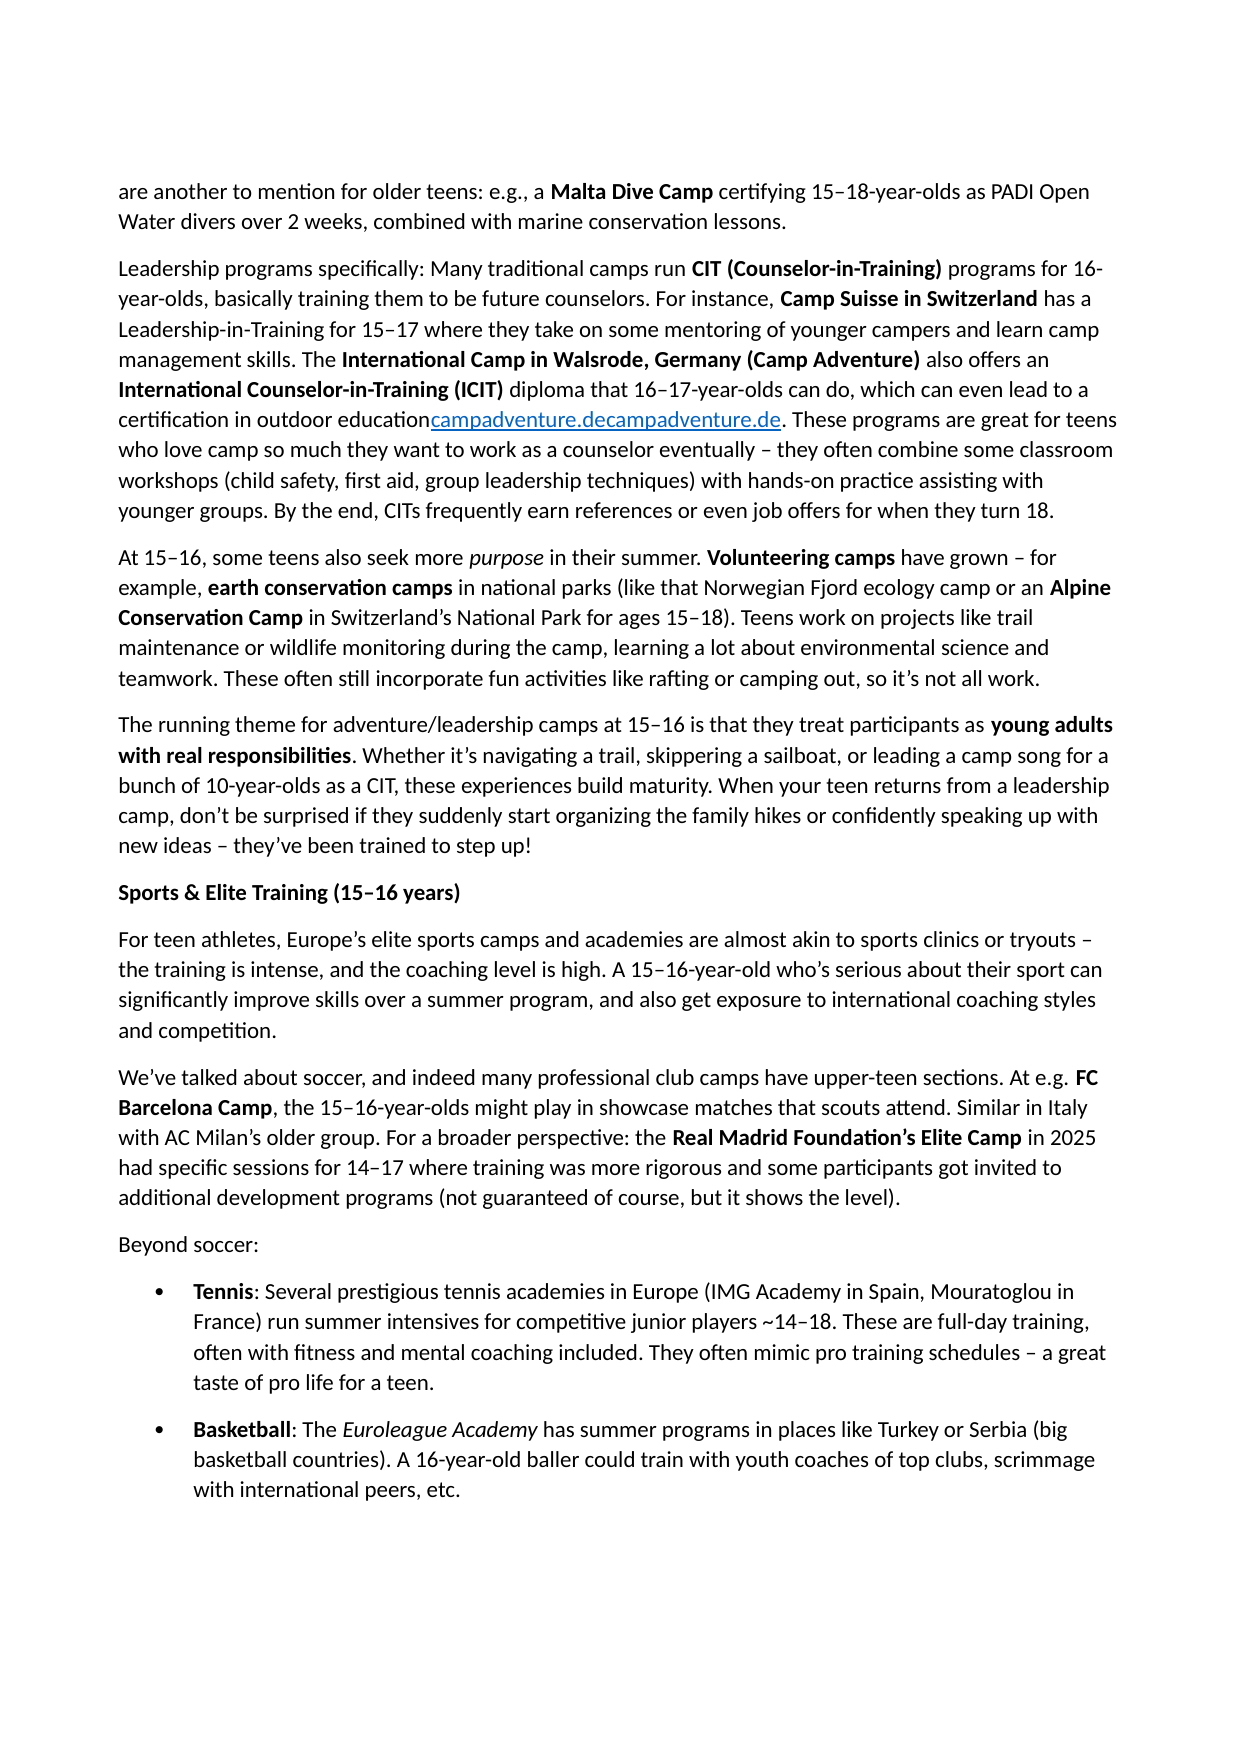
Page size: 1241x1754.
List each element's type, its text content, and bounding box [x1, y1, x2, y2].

text We’ve talked about soccer, and indeed many professional club camps have upper-teen sections. At e.g. FC Barcelona Camp, the 15–16-year-olds might play in showcase matches that scouts attend. Similar in Italy with AC Milan’s older group. For a broader perspective: the Real Madrid Foundation’s Elite Camp in 2025 had specific sessions for 14–17 where training was more rigorous and some participants got invited to additional development programs (not guaranteed of course, but it shows the level). [118, 1063, 1122, 1211]
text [118, 177, 1122, 235]
text Beyond soccer: [118, 1230, 1122, 1258]
list Basketball: The Euroleague Academy has summer programs in places like Turkey or Serbia (big basketball countries). A 16-year-old baller could train with youth coaches of top clubs, scrimmage with international peers, etc. [156, 1415, 1122, 1503]
text Leadership programs specifically: Many traditional camps run CIT (Counselor-in-Training) programs for 16-year-olds, basically training them to be future counselors. For instance, Camp Suisse in Switzerland has a Leadership-in-Training for 15–17 where they take on some mentoring of younger campers and learn camp management skills. The International Camp in Walsrode, Germany (Camp Adventure) also offers an International Counselor-in-Training (ICIT) diploma that 16–17-year-olds can do, which can even lead to a certification in outdoor educationcampadventure.decampadventure.de. These programs are great for teens who love camp so much they want to work as a counselor eventually – they often combine some classroom workshops (child safety, first aid, group leadership techniques) with hands-on practice assisting with younger groups. By the end, CITs frequently earn references or even job offers for when they turn 18. [118, 254, 1122, 524]
text At 15–16, some teens also seek more purpose in their summer. Volunteering camps have grown – for example, earth conservation camps in national parks (like that Norwegian Fjord ecology camp or an Alpine Conservation Camp in Switzerland’s National Park for ages 15–18). Teens work on projects like trail maintenance or wildlife monitoring during the camp, learning a lot about environmental science and teamwork. These often still incorporate fun activities like rafting or camping out, so it’s not all work. [118, 543, 1122, 692]
text For teen athletes, Europe’s elite sports camps and academies are almost akin to sports clinics or tryouts – the training is intense, and the coaching level is high. A 15–16-year-old who’s serious about their sport can significantly improve skills over a summer program, and also get exposure to international coaching styles and competition. [118, 925, 1122, 1044]
text Sports & Elite Training (15–16 years) [118, 878, 1122, 906]
text The running theme for adventure/leadership camps at 15–16 is that they treat participants as young adults with real responsibilities. Whether it’s navigating a trail, skippering a sailboat, or leading a camp song for a bunch of 10-year-olds as a CIT, these experiences build maturity. When your teen returns from a leadership camp, don’t be surprised if they suddenly start organizing the family hikes or confidently speaking up with new ideas – they’ve been trained to step up! [118, 711, 1122, 859]
list Tennis: Several prestigious tennis academies in Europe (IMG Academy in Spain, Mouratoglou in France) run summer intensives for competitive junior players ~14–18. These are full-day training, often with fitness and mental coaching included. They often mimic pro training schedules – a great taste of pro life for a teen. [156, 1277, 1122, 1396]
